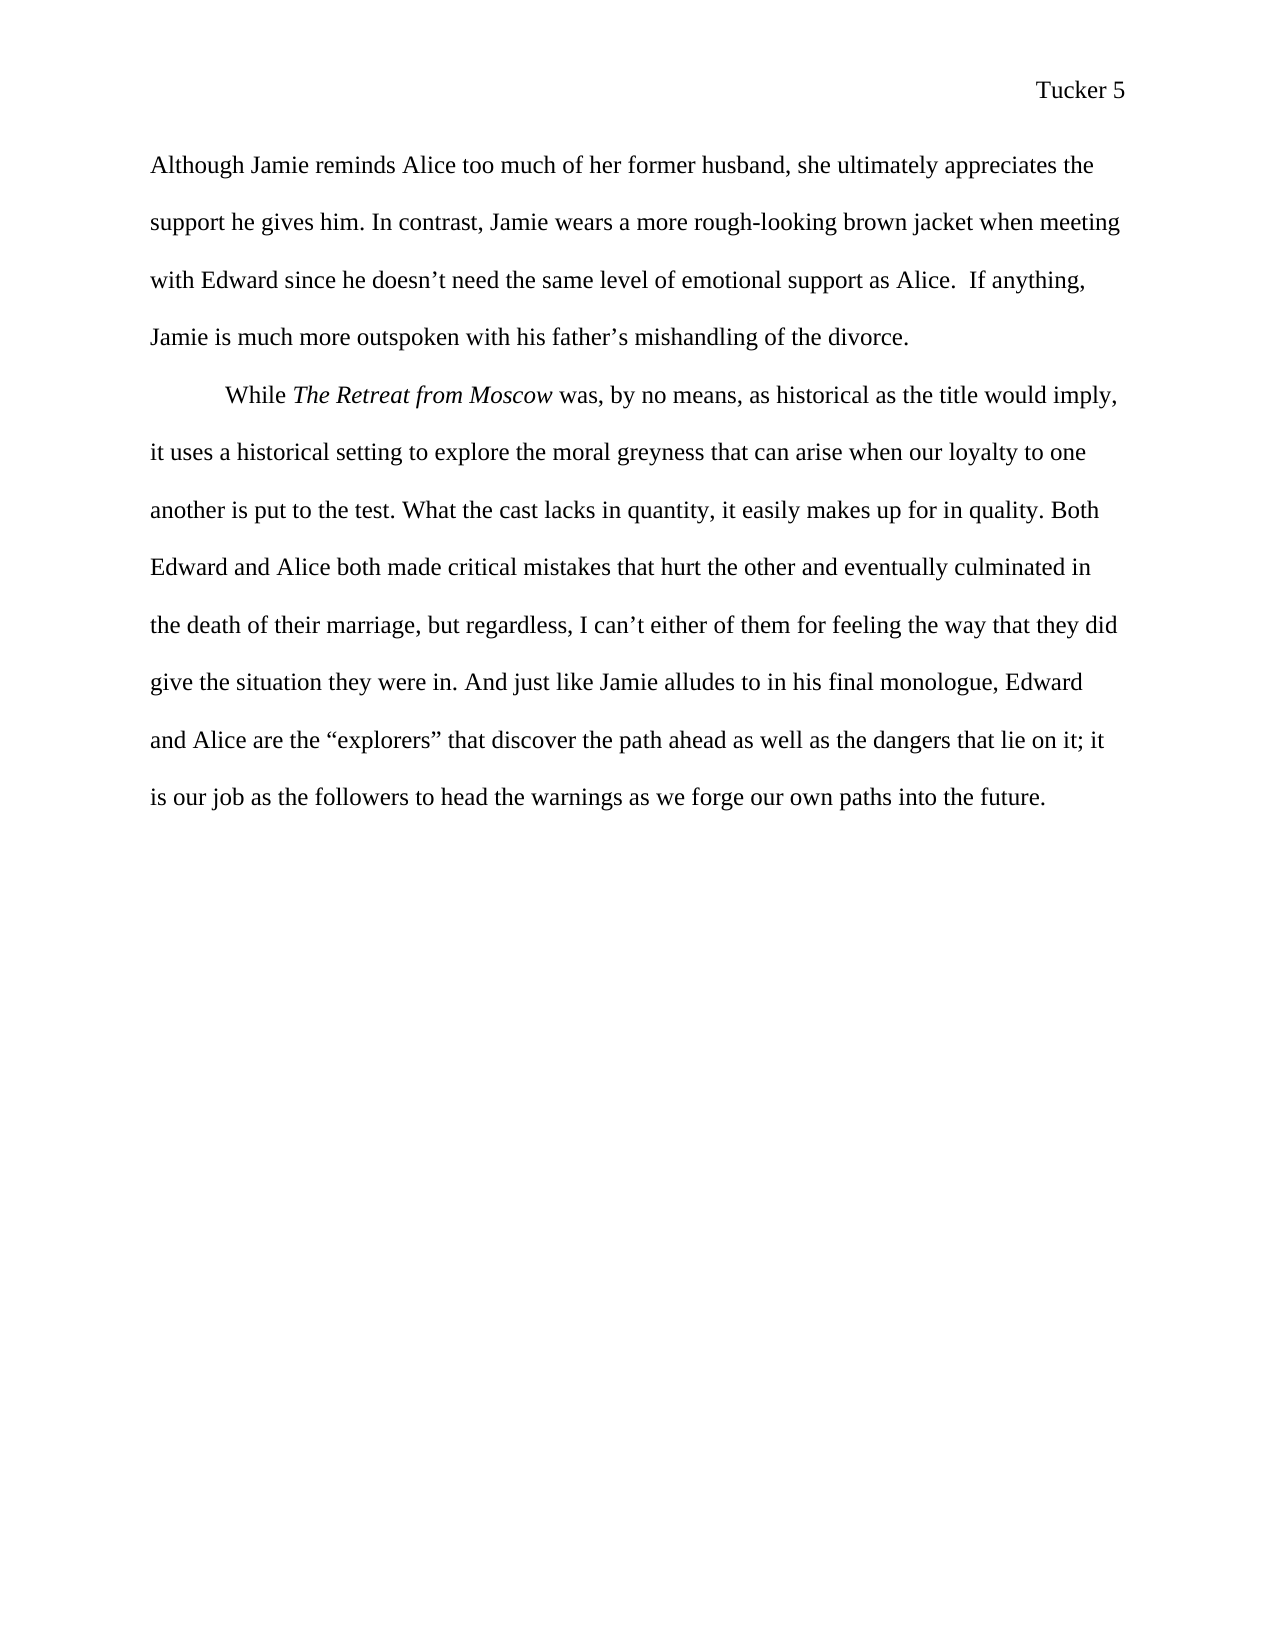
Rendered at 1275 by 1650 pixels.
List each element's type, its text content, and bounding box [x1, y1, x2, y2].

text While The Retreat from Moscow was, by no means, as historical as the title would imply, it uses a historical setting to explore the moral greyness that can arise when our loyalty to one another is put to the test. What the cast lacks in quantity, it easily makes up for in quality. Both Edward and Alice both made critical mistakes that hurt the other and eventually culminated in the death of their marriage, but regardless, I can’t either of them for feeling the way that they did give the situation they were in. And just like Jamie alludes to in his final monologue, Edward and Alice are the “explorers” that discover the path ahead as well as the dangers that lie on it; it is our job as the followers to head the warnings as we forge our own paths into the future. [150, 380, 1125, 811]
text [150, 150, 1125, 351]
